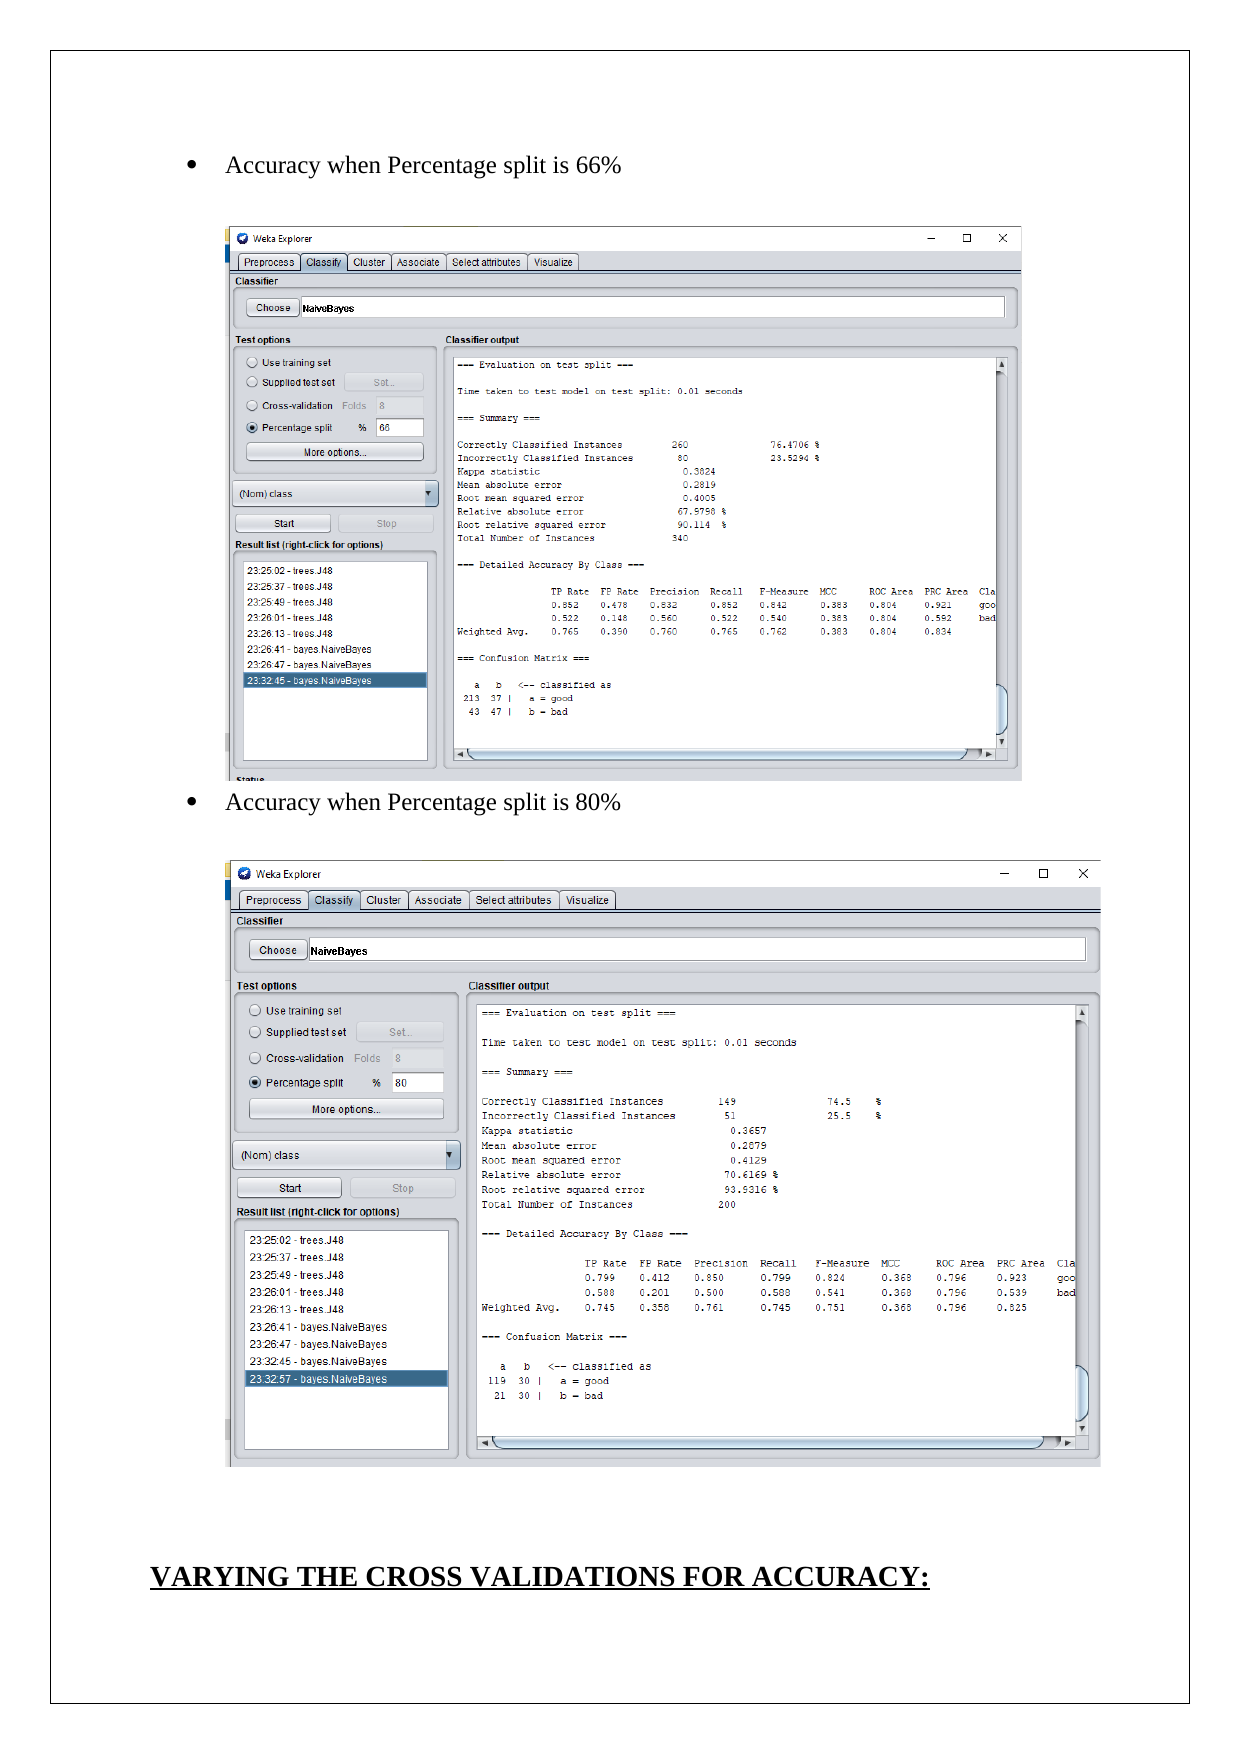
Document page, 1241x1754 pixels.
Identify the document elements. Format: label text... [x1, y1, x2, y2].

list Accuracy when Percentage split is 80% [187, 787, 1090, 816]
list Accuracy when Percentage split is 66% [187, 150, 1090, 179]
picture [225, 226, 1022, 781]
picture [225, 860, 1101, 1467]
text VARYING THE CROSS VALIDATIONS FOR ACCURACY: [150, 1559, 1090, 1593]
